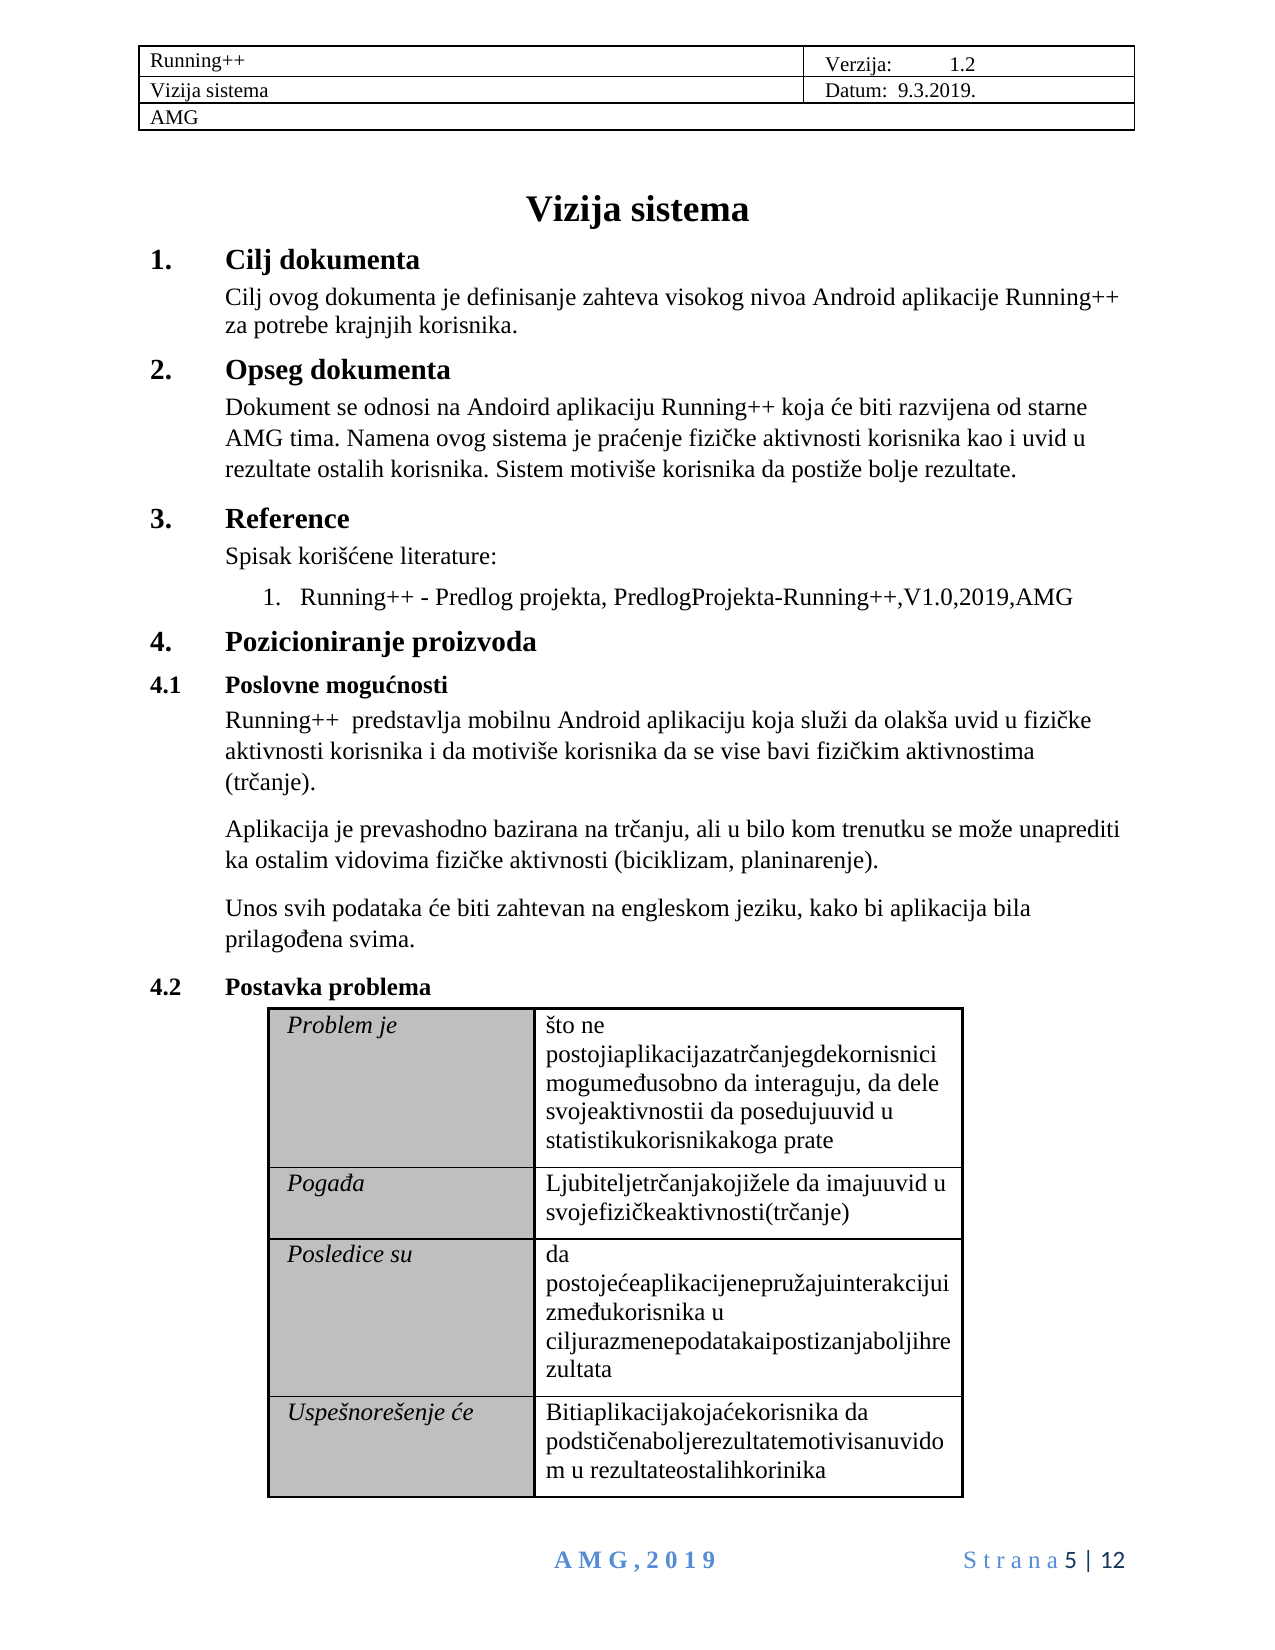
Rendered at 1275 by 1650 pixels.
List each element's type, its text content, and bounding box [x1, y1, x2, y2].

table_header što ne postojiaplikacijazatrčanjegdekornisnicimogumeđusobno da interaguju, da dele svojeaktivnostii da posedujuuvid u statistikukorisnikakoga prate [536, 1010, 961, 1166]
table_cell Bitiaplikacijakojaćekorisnika da podstičenaboljerezultatemotivisanuvidom u rezultateostalihkorinika [536, 1397, 961, 1496]
subtitle Opseg dokumenta [150, 352, 1125, 385]
table_cell Pogađa [270, 1168, 533, 1238]
list Running++ - Predlog projekta, PredlogProjekta-Running++,V1.0,2019,AMG [262, 582, 1125, 611]
subtitle Poslovne mogućnosti [150, 670, 1125, 698]
table_cell da postojećeaplikacijenepružajuinterakcijuizmeđukorisnika u ciljurazmenepodatakaipostizanjaboljihrezultata [536, 1240, 961, 1396]
subtitle Postavka problema [150, 972, 1125, 1001]
subtitle Pozicioniranje proizvoda [150, 624, 1125, 657]
subtitle Cilj dokumenta [150, 242, 1125, 276]
text Running++ predstavlja mobilnu Android aplikaciju koja služi da olakša uvid u fizičke aktivnosti korisnika i da motiviše korisnika da se vise bavi fizičkim aktivnostima (trčanje). [225, 705, 1125, 796]
subtitle Reference [150, 501, 1125, 535]
text Unos svih podataka će biti zahtevan na engleskom jeziku, kako bi aplikacija bila prilagođena svima. [225, 893, 1125, 953]
table_cell Uspešnorešenje će [270, 1397, 533, 1496]
text Spisak korišćene literature: [225, 541, 1125, 570]
text Aplikacija je prevashodno bazirana na trčanju, ali u bilo kom trenutku se može unaprediti ka ostalim vidovima fizičke aktivnosti (biciklizam, planinarenje). [225, 814, 1125, 874]
text Dokument se odnosi na Andoird aplikaciju Running++ koja će biti razvijena od starne AMG tima. Namena ovog sistema je praćenje fizičke aktivnosti korisnika kao i uvid u rezultate ostalih korisnika. Sistem motiviše korisnika da postiže bolje rezultate. [225, 392, 1125, 482]
table_cell Ljubiteljetrčanjakojižele da imajuuvid u svojefizičkeaktivnosti(trčanje) [536, 1168, 961, 1238]
table_header Problem je [270, 1010, 533, 1166]
table_cell Posledice su [270, 1240, 533, 1396]
text Cilj ovog dokumenta je definisanje zahteva visokog nivoa Android aplikacije Running++ za potrebe krajnjih korisnika. [225, 282, 1125, 339]
title Vizija sistema [150, 186, 1125, 229]
